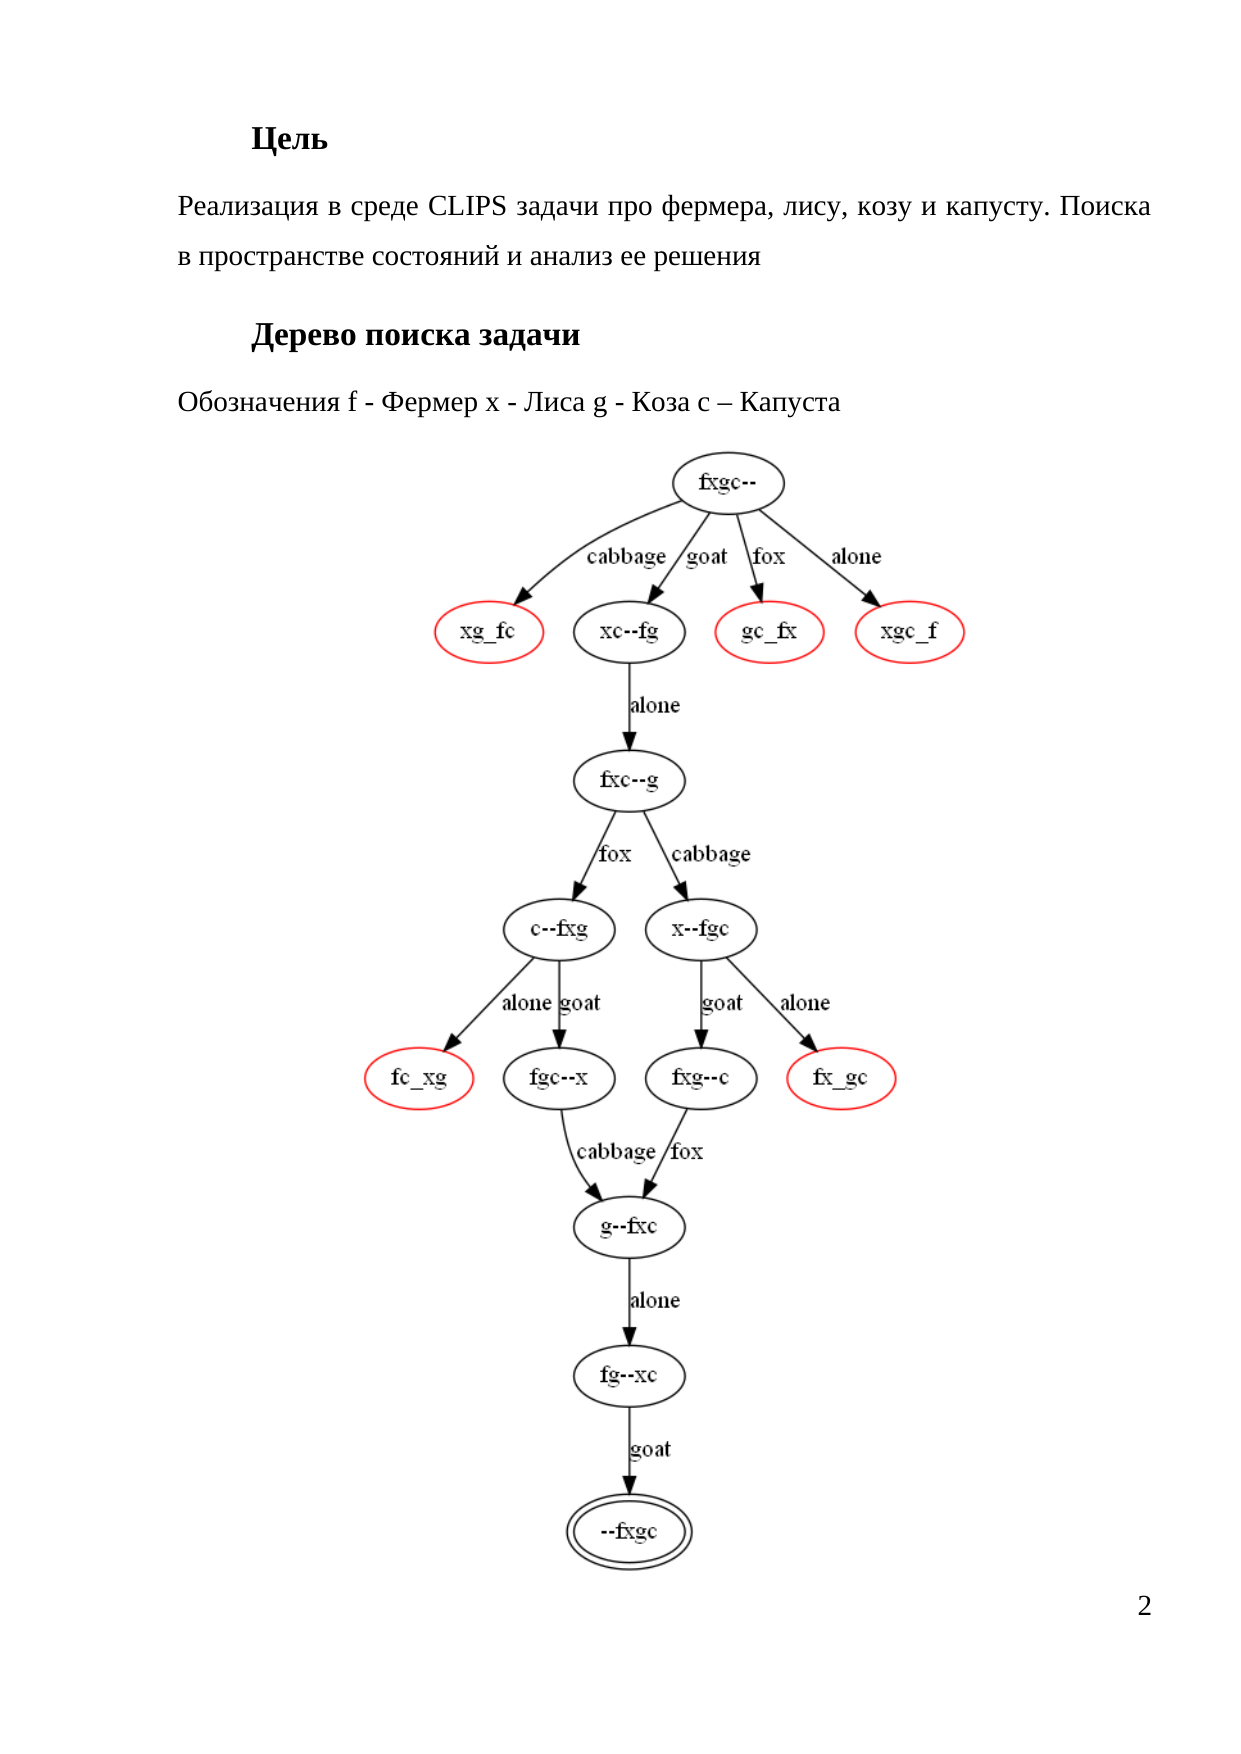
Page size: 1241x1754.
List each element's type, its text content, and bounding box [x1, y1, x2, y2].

text Обозначения f - Фермер x - Лиса g - Коза с – Капуста [177, 384, 1152, 417]
text Реализация в среде CLIPS задачи про фермера, лису, козу и капусту. Поиска в пространстве состояний и анализ ее решения [177, 188, 1152, 272]
picture [358, 446, 971, 1576]
subtitle Дерево поиска задачи [251, 314, 1152, 352]
subtitle Цель [251, 118, 1152, 156]
